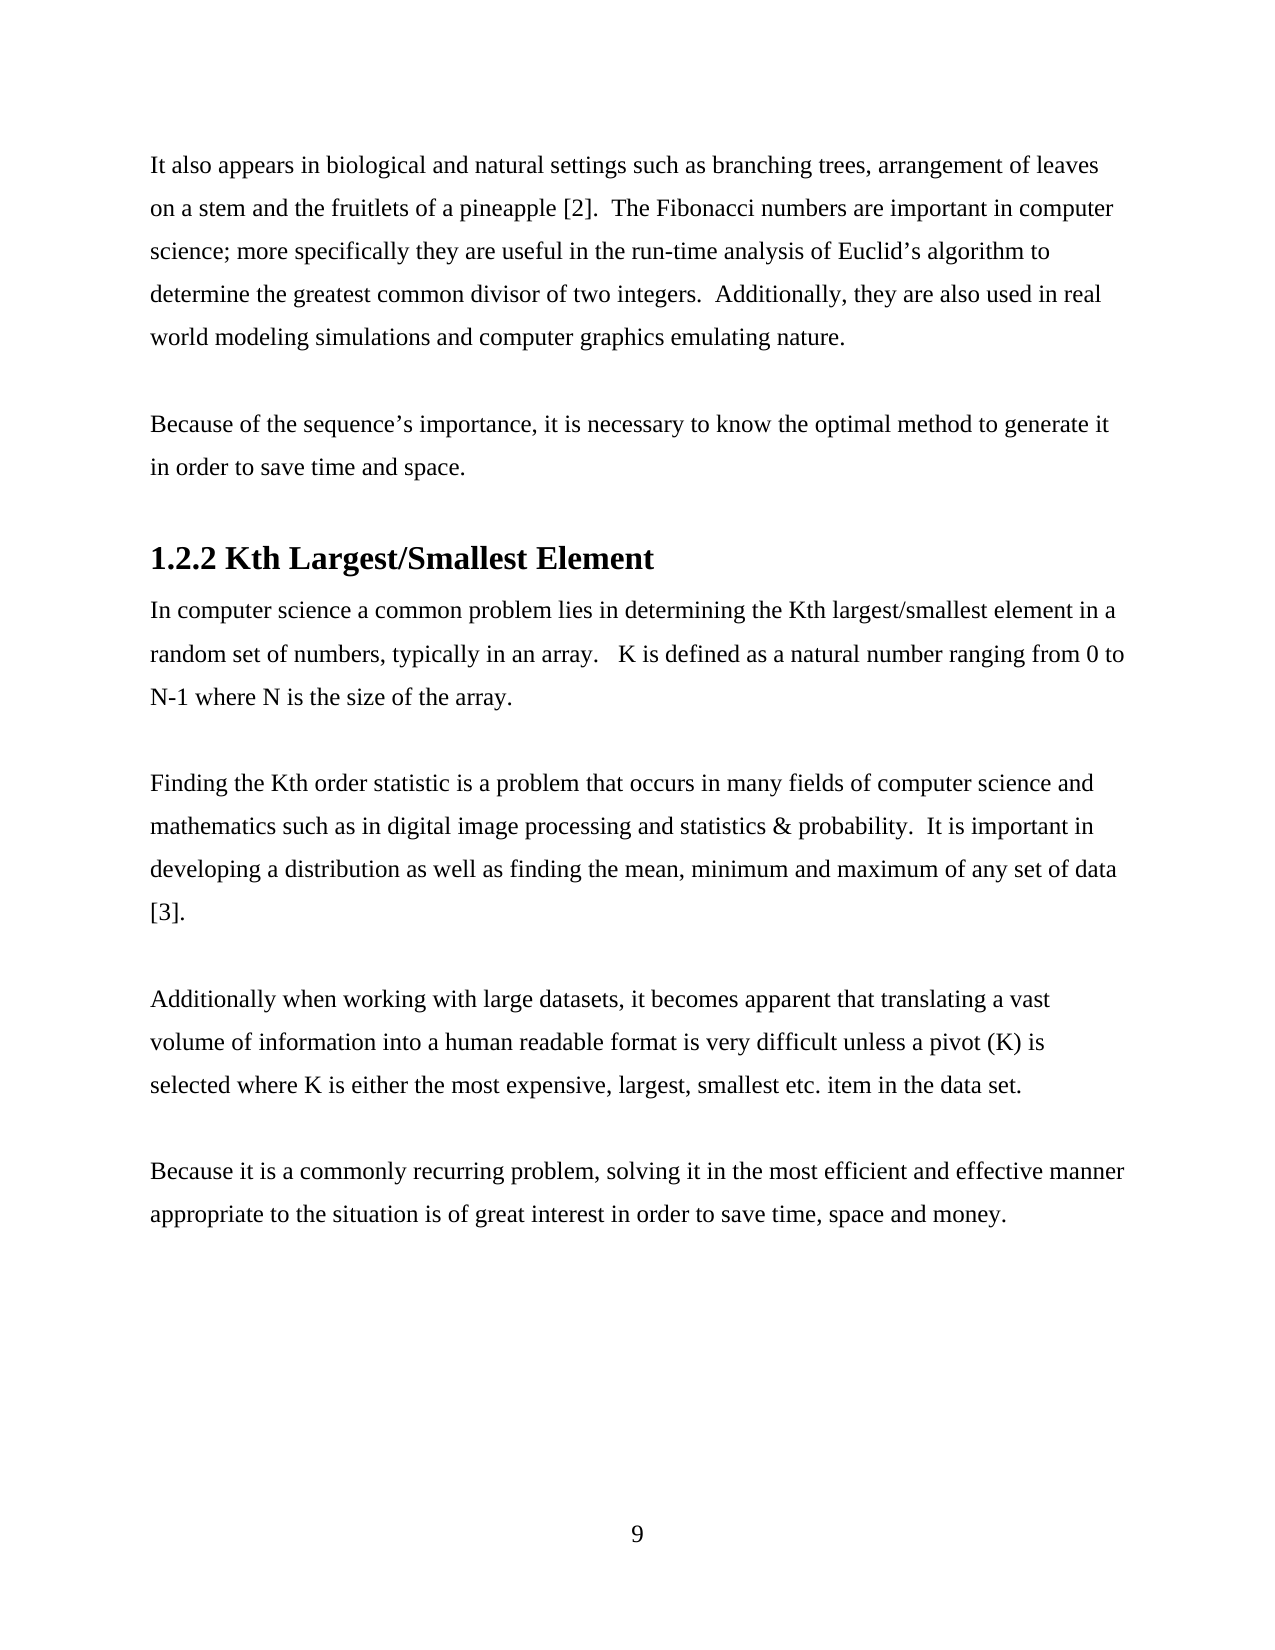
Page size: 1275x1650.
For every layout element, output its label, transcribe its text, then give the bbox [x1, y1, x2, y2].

text It also appears in biological and natural settings such as branching trees, arrangement of leaves on a stem and the fruitlets of a pineapple. The Fibonacci numbers are important in computer science; more specifically they are useful in the run-time analysis of Euclid’s algorithm to determine the greatest common divisor of two integers. Additionally, they are also used in real world modeling simulations and computer graphics emulating nature. [150, 150, 1125, 351]
text In computer science a common problem lies in determining the Kth largest/smallest element in a random set of numbers, typically in an array. K is defined as a natural number ranging from 0 to N-1 where N is the size of the array. [150, 596, 1125, 711]
subtitle 1.2.2 Kth Largest/Smallest Element [150, 538, 1125, 576]
text Finding the Kth order statistic is a problem that occurs in many fields of computer science and mathematics such as in digital image processing and statistics & probability. It is important in developing a distribution as well as finding the mean, minimum and maximum of any set of data. [150, 768, 1125, 926]
text Because of the sequence’s importance, it is necessary to know the optimal method to generate it in order to save time and space. [150, 409, 1125, 481]
text Because it is a commonly recurring problem, solving it in the most efficient and effective manner appropriate to the situation is of great interest in order to save time, space and money. [150, 1185, 1125, 1228]
text Additionally when working with large datasets, it becomes apparent that translating a vast volume of information into a human readable format is very difficult unless a pivot (K) is selected where K is either the most expensive, largest, smallest etc. item in the data set. [150, 984, 1125, 1099]
